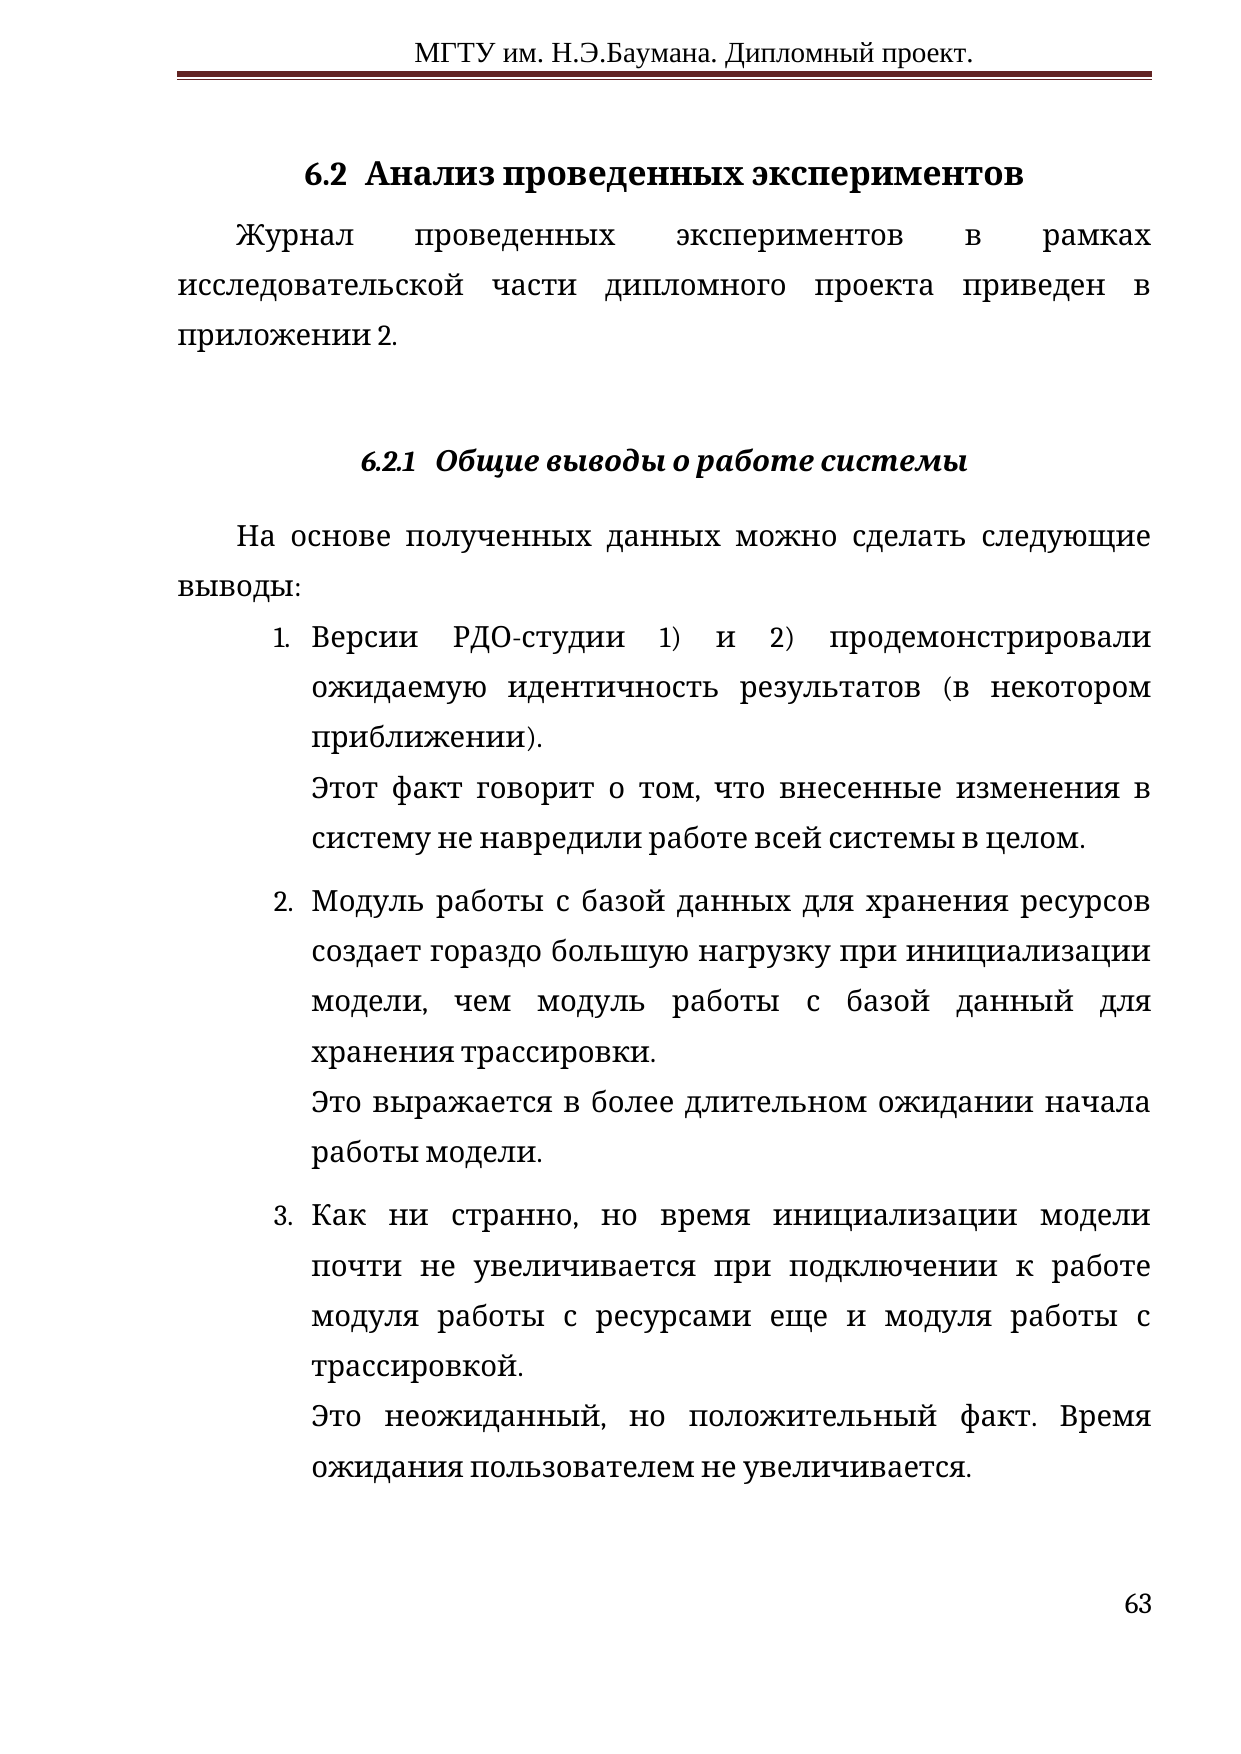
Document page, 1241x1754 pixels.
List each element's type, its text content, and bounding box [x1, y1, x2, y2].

list Это выражается в более длительном ожидании начала работы модели. [311, 1086, 1152, 1170]
text На основе полученных данных можно сделать следующие выводы: [177, 520, 1152, 604]
list Этот факт говорит о том, что внесенные изменения в систему не навредили работе всей системы в целом. [311, 772, 1152, 856]
text Журнал проведенных экспериментов в рамках исследовательской части дипломного проекта приведен в приложении 2. [177, 219, 1152, 353]
list Модуль работы с базой данных для хранения ресурсов создает гораздо большую нагрузку при инициализации модели, чем модуль работы с базой данный для хранения трассировки. [274, 885, 1152, 1069]
subtitle Общие выводы о работе системы [177, 445, 1152, 478]
list Как ни странно, но время инициализации модели почти не увеличивается при подключении к работе модуля работы с ресурсами еще и модуля работы с трассировкой. [274, 1199, 1152, 1384]
list Версии РДО-студии 1) и 2) продемонстрировали ожидаемую идентичность результатов (в некотором приближении). [274, 621, 1152, 755]
subtitle Анализ проведенных экспериментов [177, 155, 1152, 194]
list Это неожиданный, но положительный факт. Время ожидания пользователем не увеличивается. [311, 1401, 1152, 1484]
